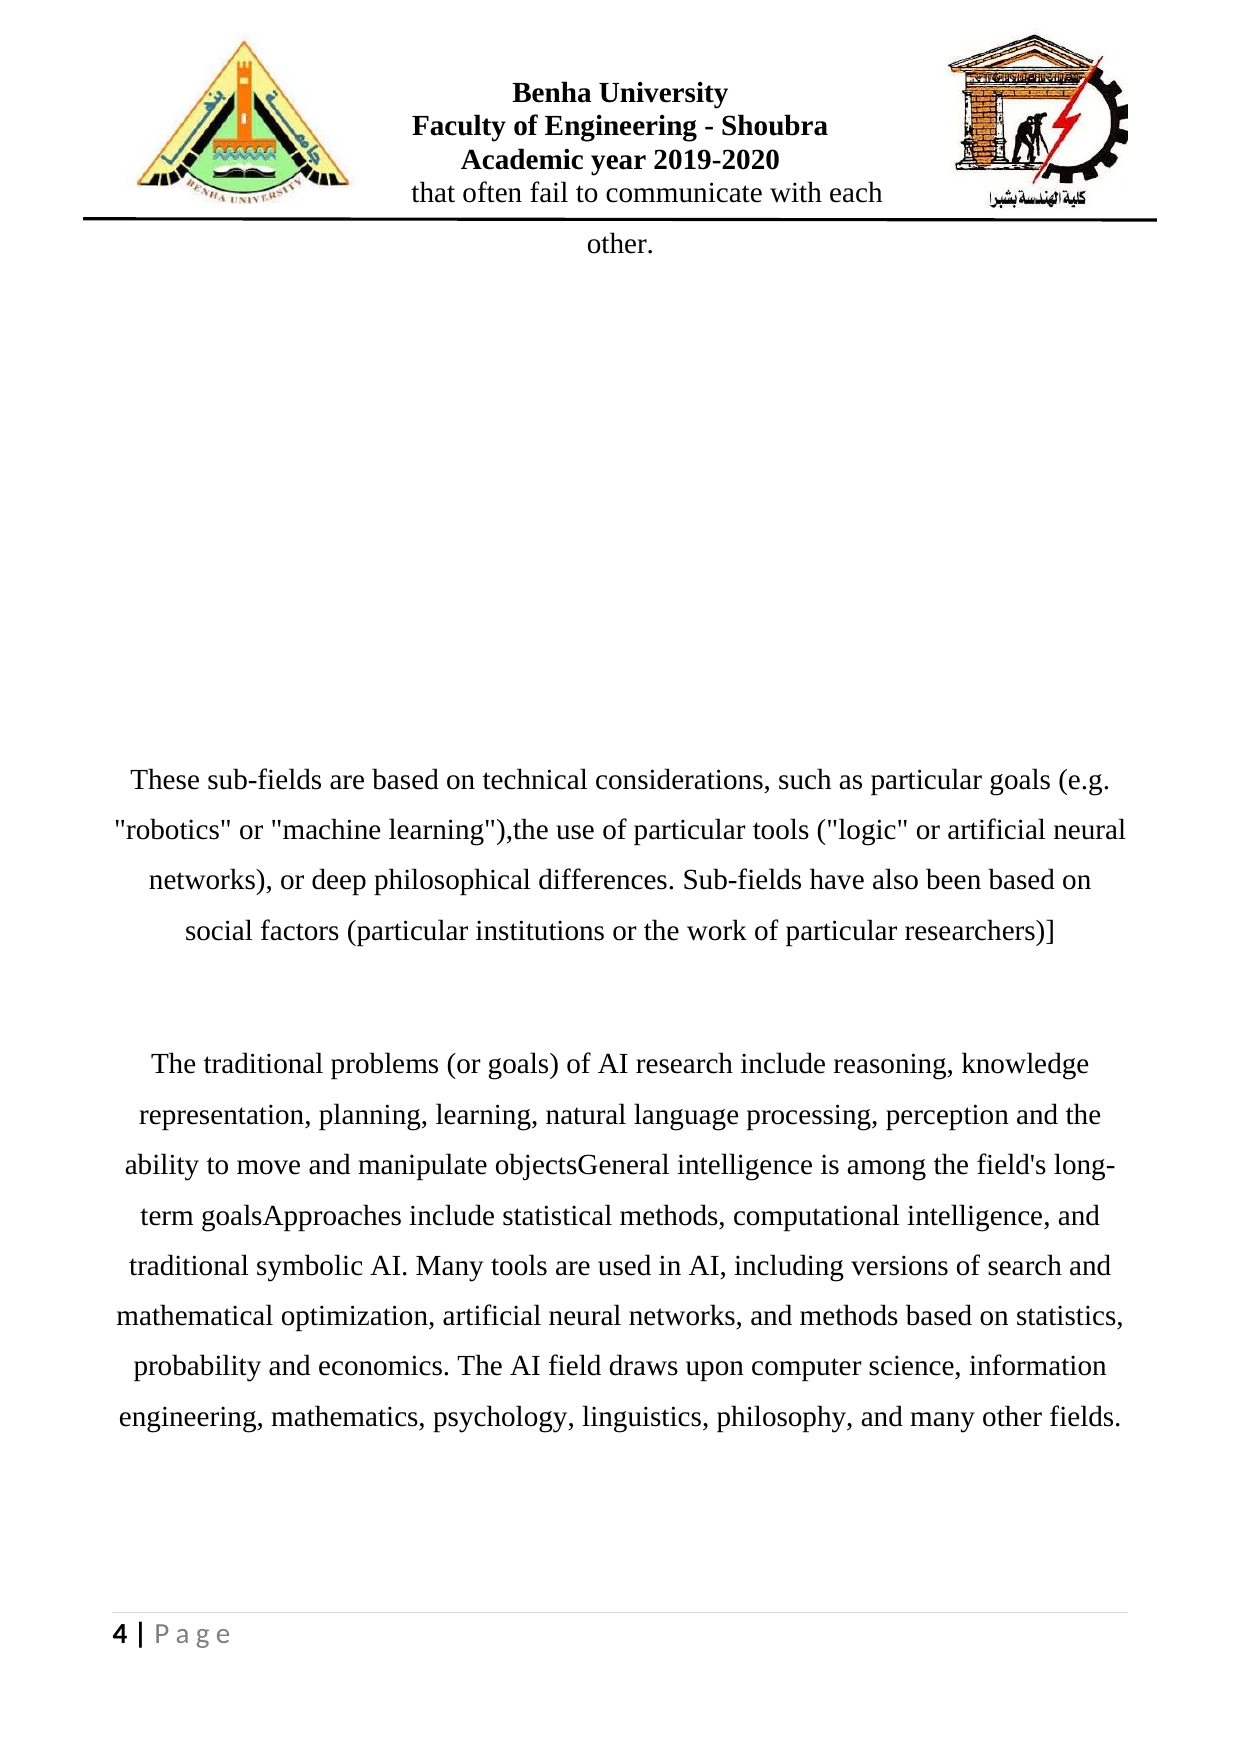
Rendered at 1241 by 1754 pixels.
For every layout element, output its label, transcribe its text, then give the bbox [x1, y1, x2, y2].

picture [112, 10, 373, 176]
text The traditional problems (or goals) of AI research include reasoning, knowledge representation, planning, learning, natural language processing, perception and the ability to move and manipulate objectsGeneral intelligence is among the field's long-term goalsApproaches include statistical methods, computational intelligence, and traditional symbolic AI. Many tools are used in AI, including versions of search and mathematical optimization, artificial neural networks, and methods based on statistics, probability and economics. The AI field draws upon computer science, information engineering, mathematics, psychology, linguistics, philosophy, and many other fields. [112, 1047, 1128, 1432]
text These sub-fields are based on technical considerations, such as particular goals (e.g. "robotics" or "machine learning"),the use of particular tools ("logic" or artificial neural networks), or deep philosophical differences. Sub-fields have also been based on social factors (particular institutions or the work of particular researchers)] [112, 762, 1128, 946]
picture [921, 28, 1128, 176]
